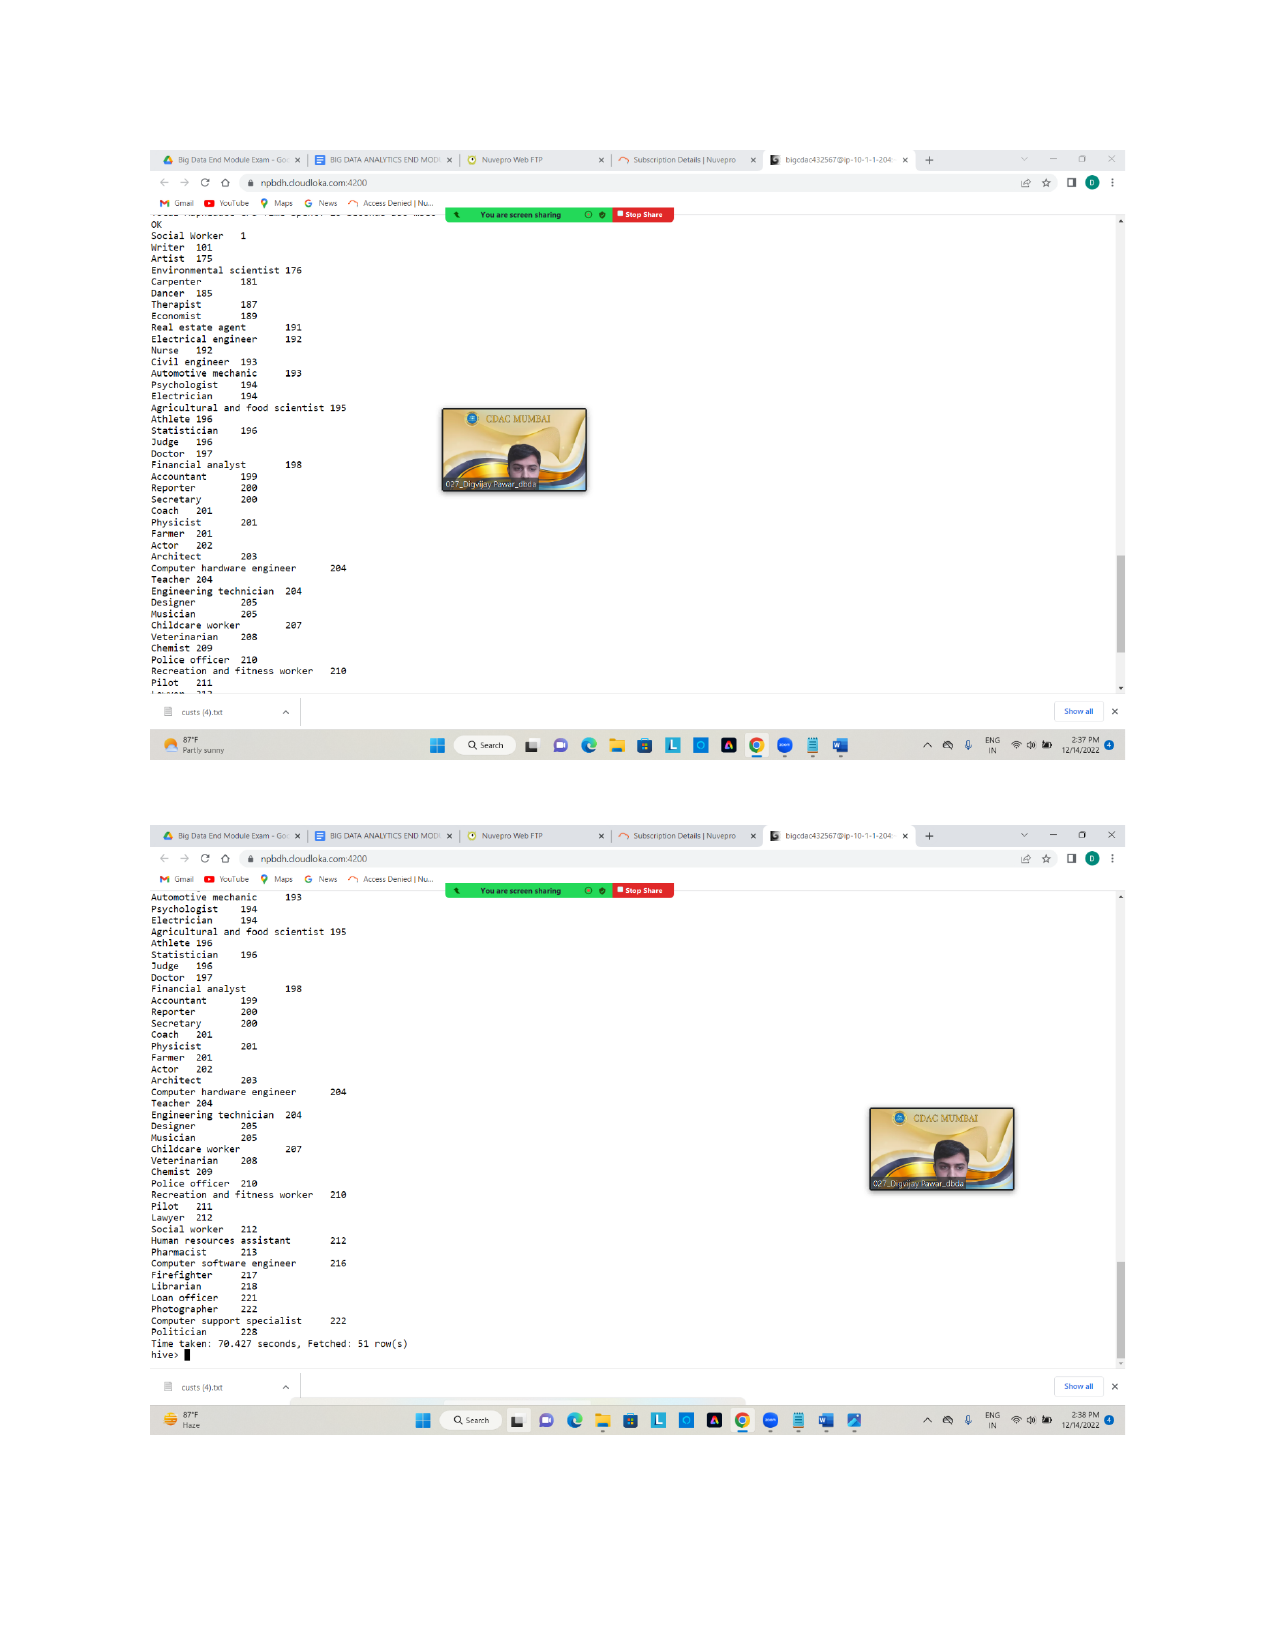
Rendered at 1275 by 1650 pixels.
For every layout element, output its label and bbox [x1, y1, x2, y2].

picture [150, 150, 1125, 760]
picture [150, 825, 1125, 1435]
